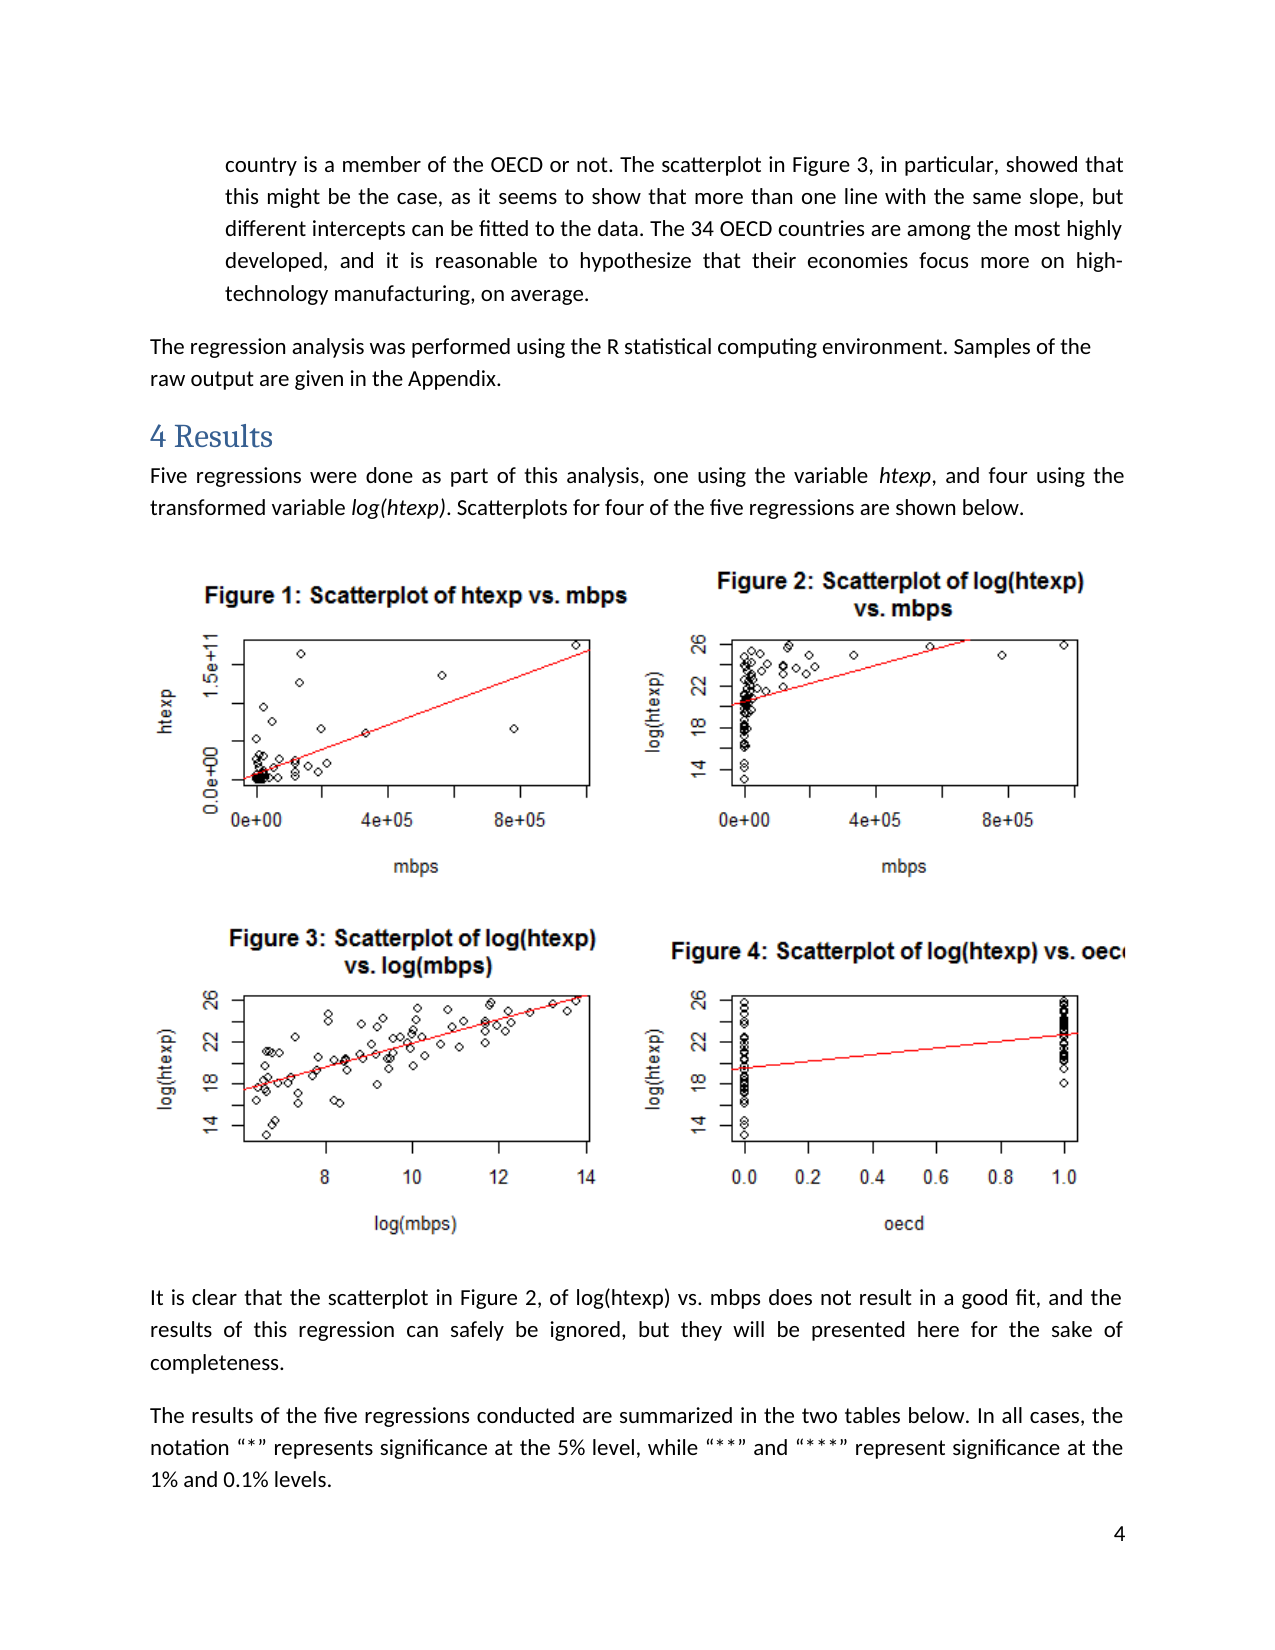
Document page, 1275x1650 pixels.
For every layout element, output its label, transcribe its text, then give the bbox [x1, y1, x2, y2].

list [187, 150, 1125, 307]
text The regression analysis was performed using the R statistical computing environment. Samples of the raw output are given in the Appendix. [150, 332, 1125, 392]
text Five regressions were done as part of this analysis, one using the variable htexp, and four using the transformed variable log(htexp). Scatterplots for four of the five regressions are shown below. [150, 461, 1125, 521]
subtitle 4 Results [150, 417, 1125, 455]
text The results of the five regressions conducted are summarized in the two tables below. In all cases, the notation “*” represents significance at the 5% level, while “**” and “***” represent significance at the 1% and 0.1% levels. [150, 1401, 1125, 1493]
picture [150, 546, 1125, 1259]
text It is clear that the scatterplot in Figure 2, of log(htexp) vs. mbps does not result in a good fit, and the results of this regression can safely be ignored, but they will be presented here for the sake of completeness. [150, 1283, 1125, 1376]
